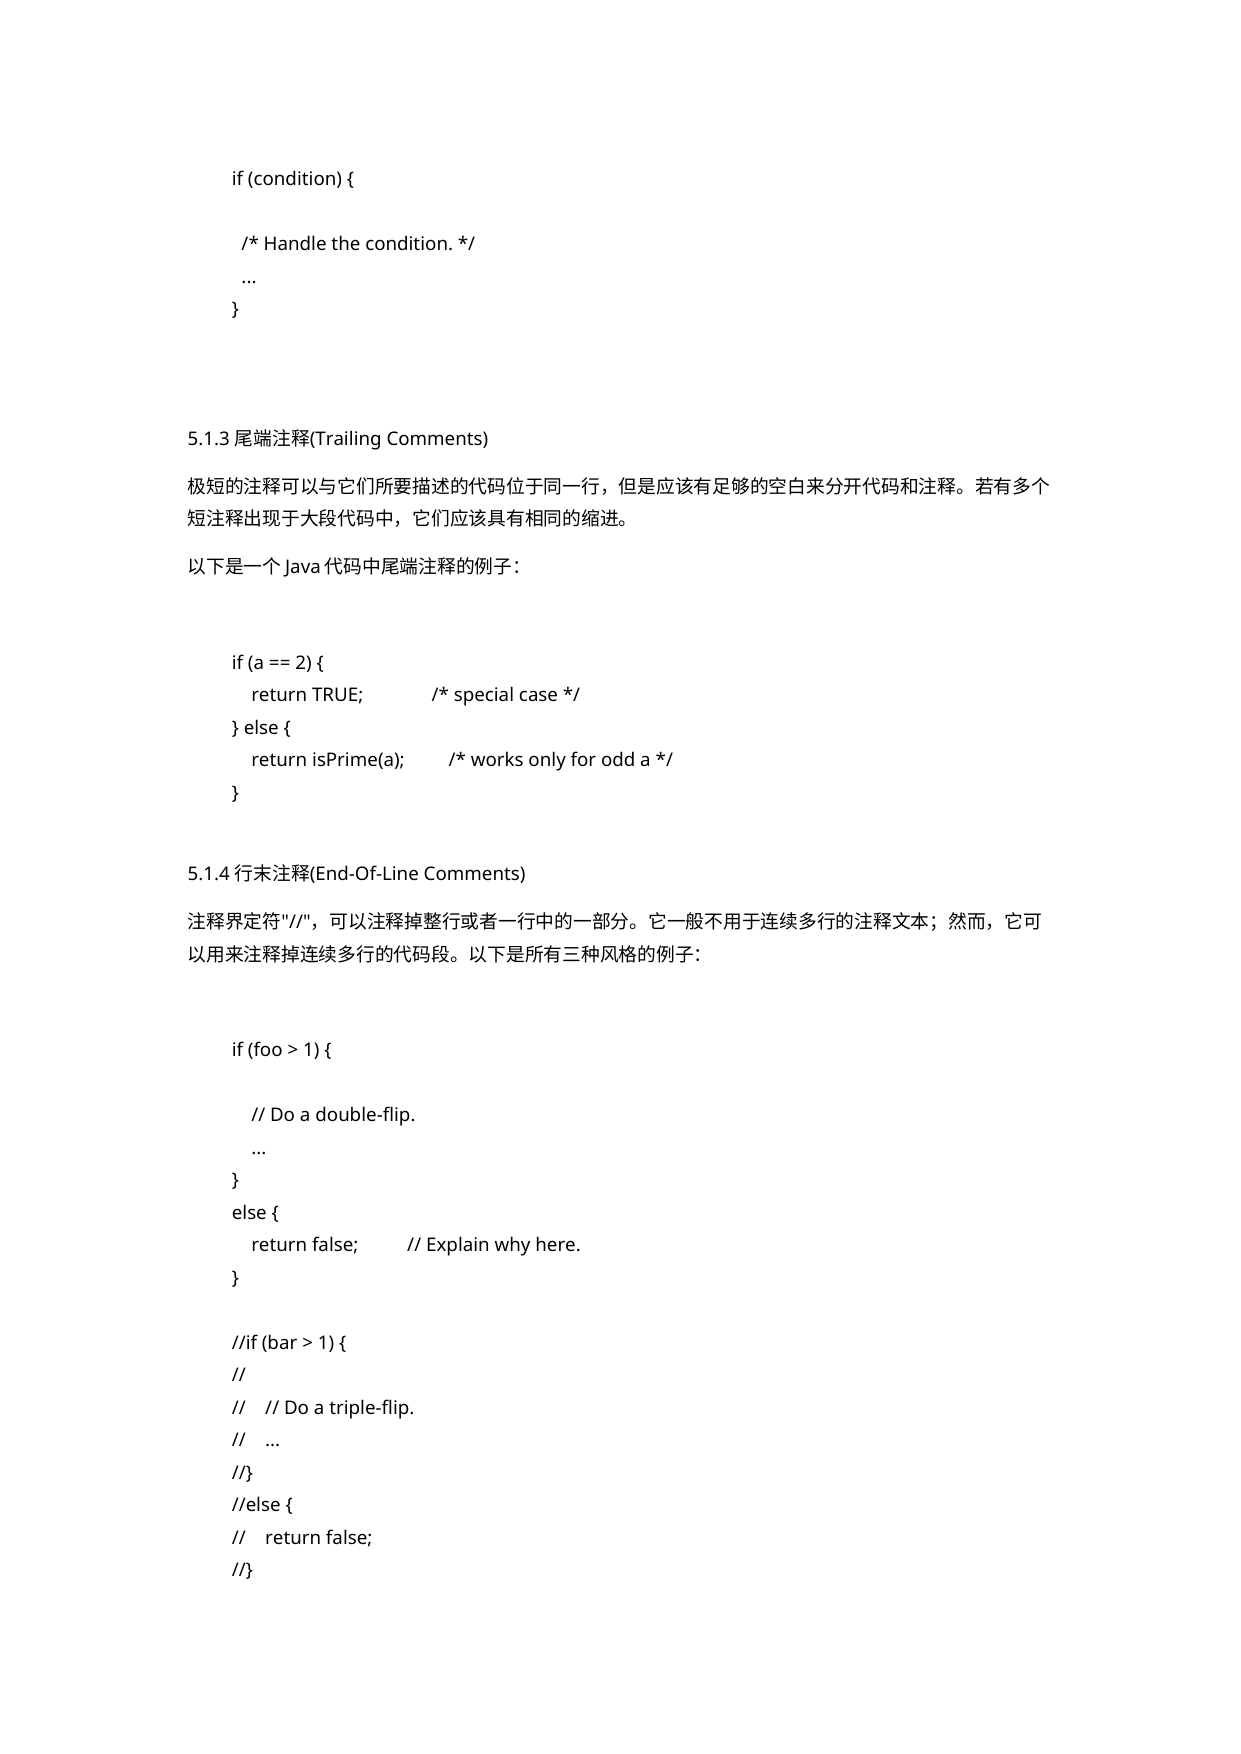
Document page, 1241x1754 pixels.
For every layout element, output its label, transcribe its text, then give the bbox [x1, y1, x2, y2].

text // ... [222, 1423, 1053, 1456]
text 以下是一个Java代码中尾端注释的例子： [187, 549, 1053, 582]
text ... [222, 259, 1053, 292]
text 5.1.3 尾端注释(Trailing Comments) [187, 421, 1053, 453]
text } [222, 292, 1053, 324]
text /* Handle the condition. */ [222, 227, 1053, 259]
text if (condition) { [222, 162, 1053, 194]
text return isPrime(a); /* works only for odd a */ [222, 743, 1053, 776]
text 极短的注释可以与它们所要描述的代码位于同一行，但是应该有足够的空白来分开代码和注释。若有多个短注释出现于大段代码中，它们应该具有相同的缩进。 [187, 469, 1053, 534]
text //} [222, 1456, 1053, 1488]
text } [222, 776, 1053, 808]
text return TRUE; /* special case */ [222, 678, 1053, 711]
text 注释界定符"//"，可以注释掉整行或者一行中的一部分。它一般不用于连续多行的注释文本；然而，它可以用来注释掉连续多行的代码段。以下是所有三种风格的例子： [187, 904, 1053, 969]
text // return false; [222, 1521, 1053, 1553]
text //if (bar > 1) { [222, 1326, 1053, 1358]
text // Do a double-flip. [222, 1098, 1053, 1131]
text ... [222, 1131, 1053, 1163]
text // // Do a triple-flip. [222, 1391, 1053, 1423]
text //} [222, 1553, 1053, 1586]
text if (foo > 1) { [222, 1033, 1053, 1066]
text 5.1.4 行末注释(End-Of-Line Comments) [187, 856, 1053, 889]
text if (a == 2) { [222, 646, 1053, 678]
text } [222, 1163, 1053, 1196]
text // [222, 1358, 1053, 1391]
text } else { [222, 711, 1053, 743]
text else { [222, 1196, 1053, 1228]
text return false; // Explain why here. [222, 1228, 1053, 1261]
text //else { [222, 1488, 1053, 1521]
text } [222, 1261, 1053, 1293]
